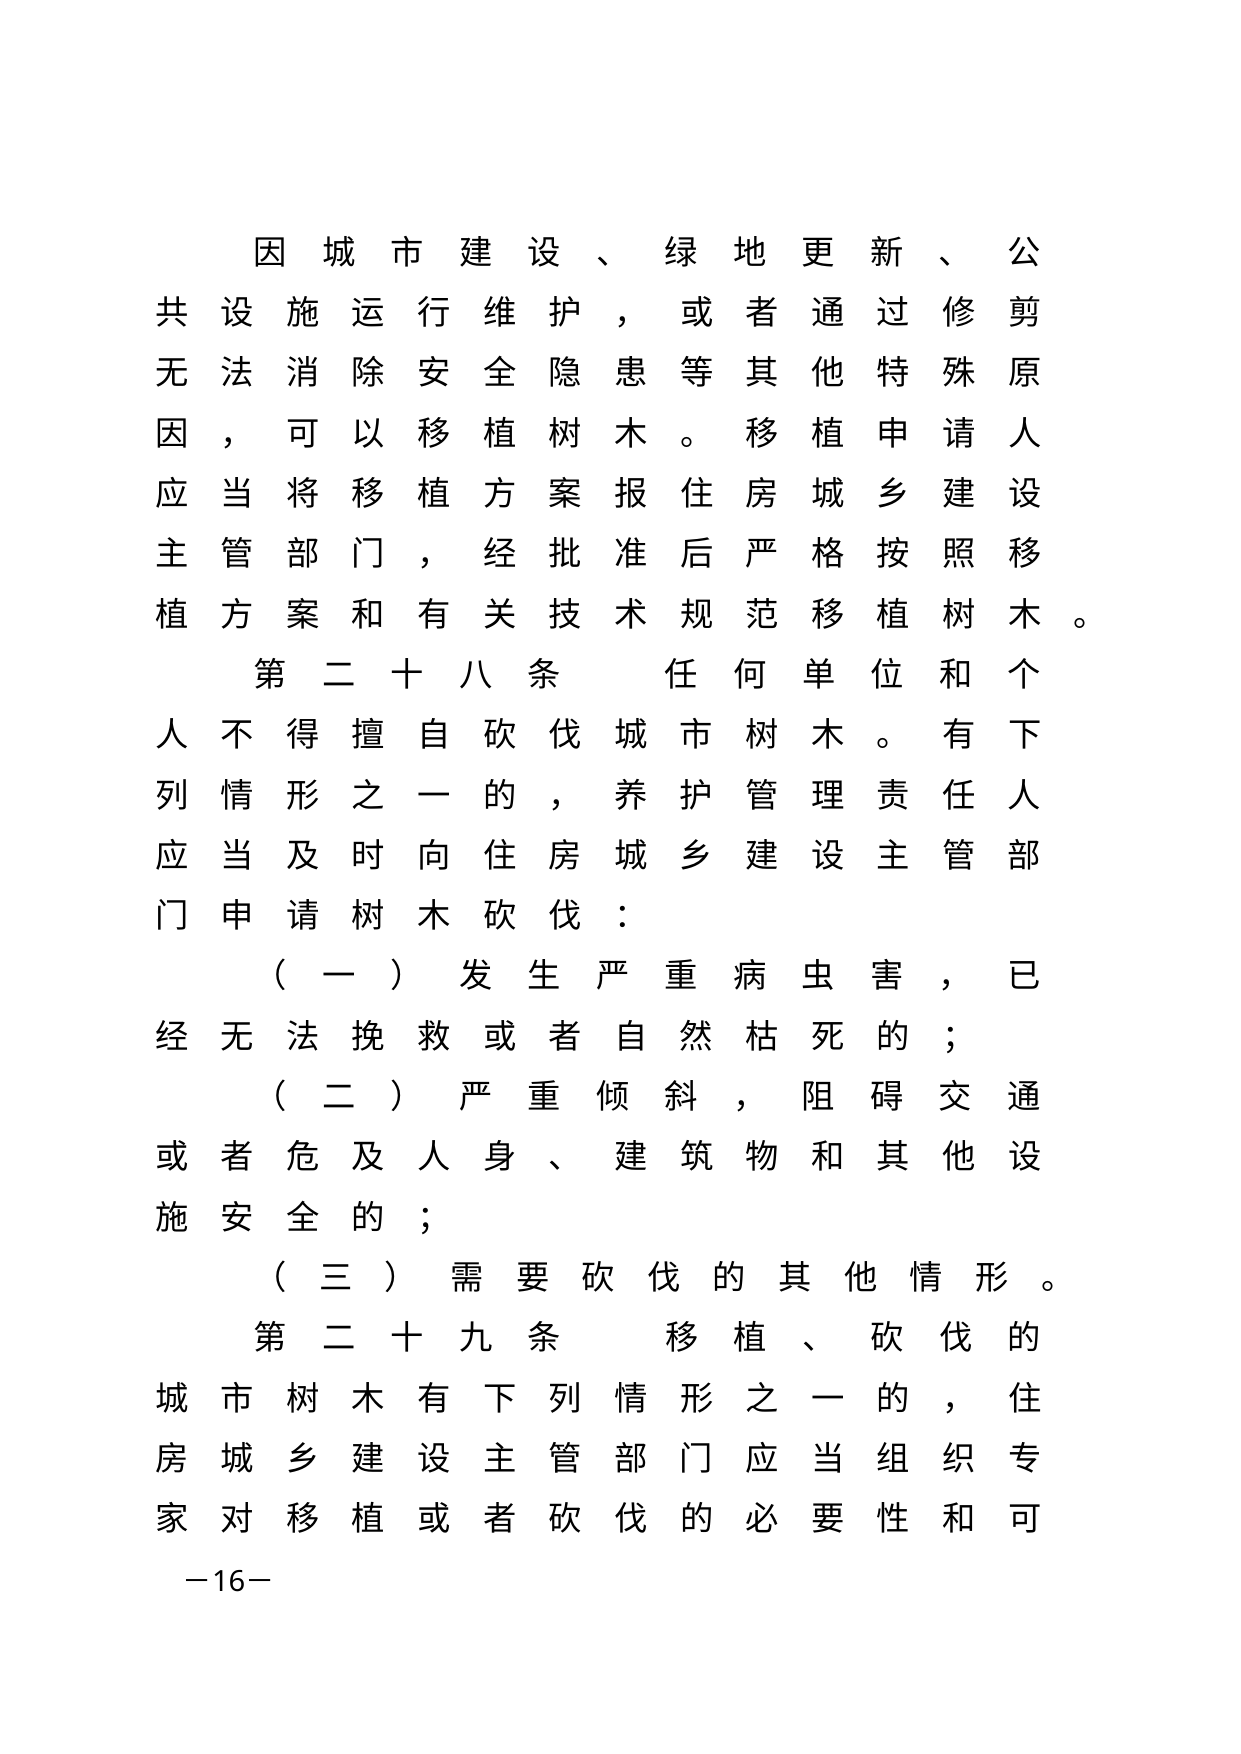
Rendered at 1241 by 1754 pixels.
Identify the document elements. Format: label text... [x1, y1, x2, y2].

text （一）发生严重病虫害，已经无法挽救或者自然枯死的； [155, 943, 1073, 1064]
text 第二十八条 任何单位和个人不得擅自砍伐城市树木。有下列情形之一的，养护管理责任人应当及时向住房城乡建设主管部门申请树木砍伐： [155, 642, 1073, 943]
text 第二十九条 移植、砍伐的城市树木有下列情形之一的，住房城乡建设主管部门应当组织专家对移植或者砍伐的必要性和可行性进行论证，并征求社会公众意见或者组织听证： [155, 1305, 1073, 1546]
text （三）需要砍伐的其他情形。 [155, 1245, 1073, 1305]
text 因城市建设、绿地更新、公共设施运行维护，或者通过修剪无法消除安全隐患等其他特殊原因，可以移植树木。移植申请人应当将移植方案报住房城乡建设主管部门，经批准后严格按照移植方案和有关技术规范移植树木。 [155, 219, 1073, 642]
text （二）严重倾斜，阻碍交通或者危及人身、建筑物和其他设施安全的； [155, 1064, 1073, 1245]
